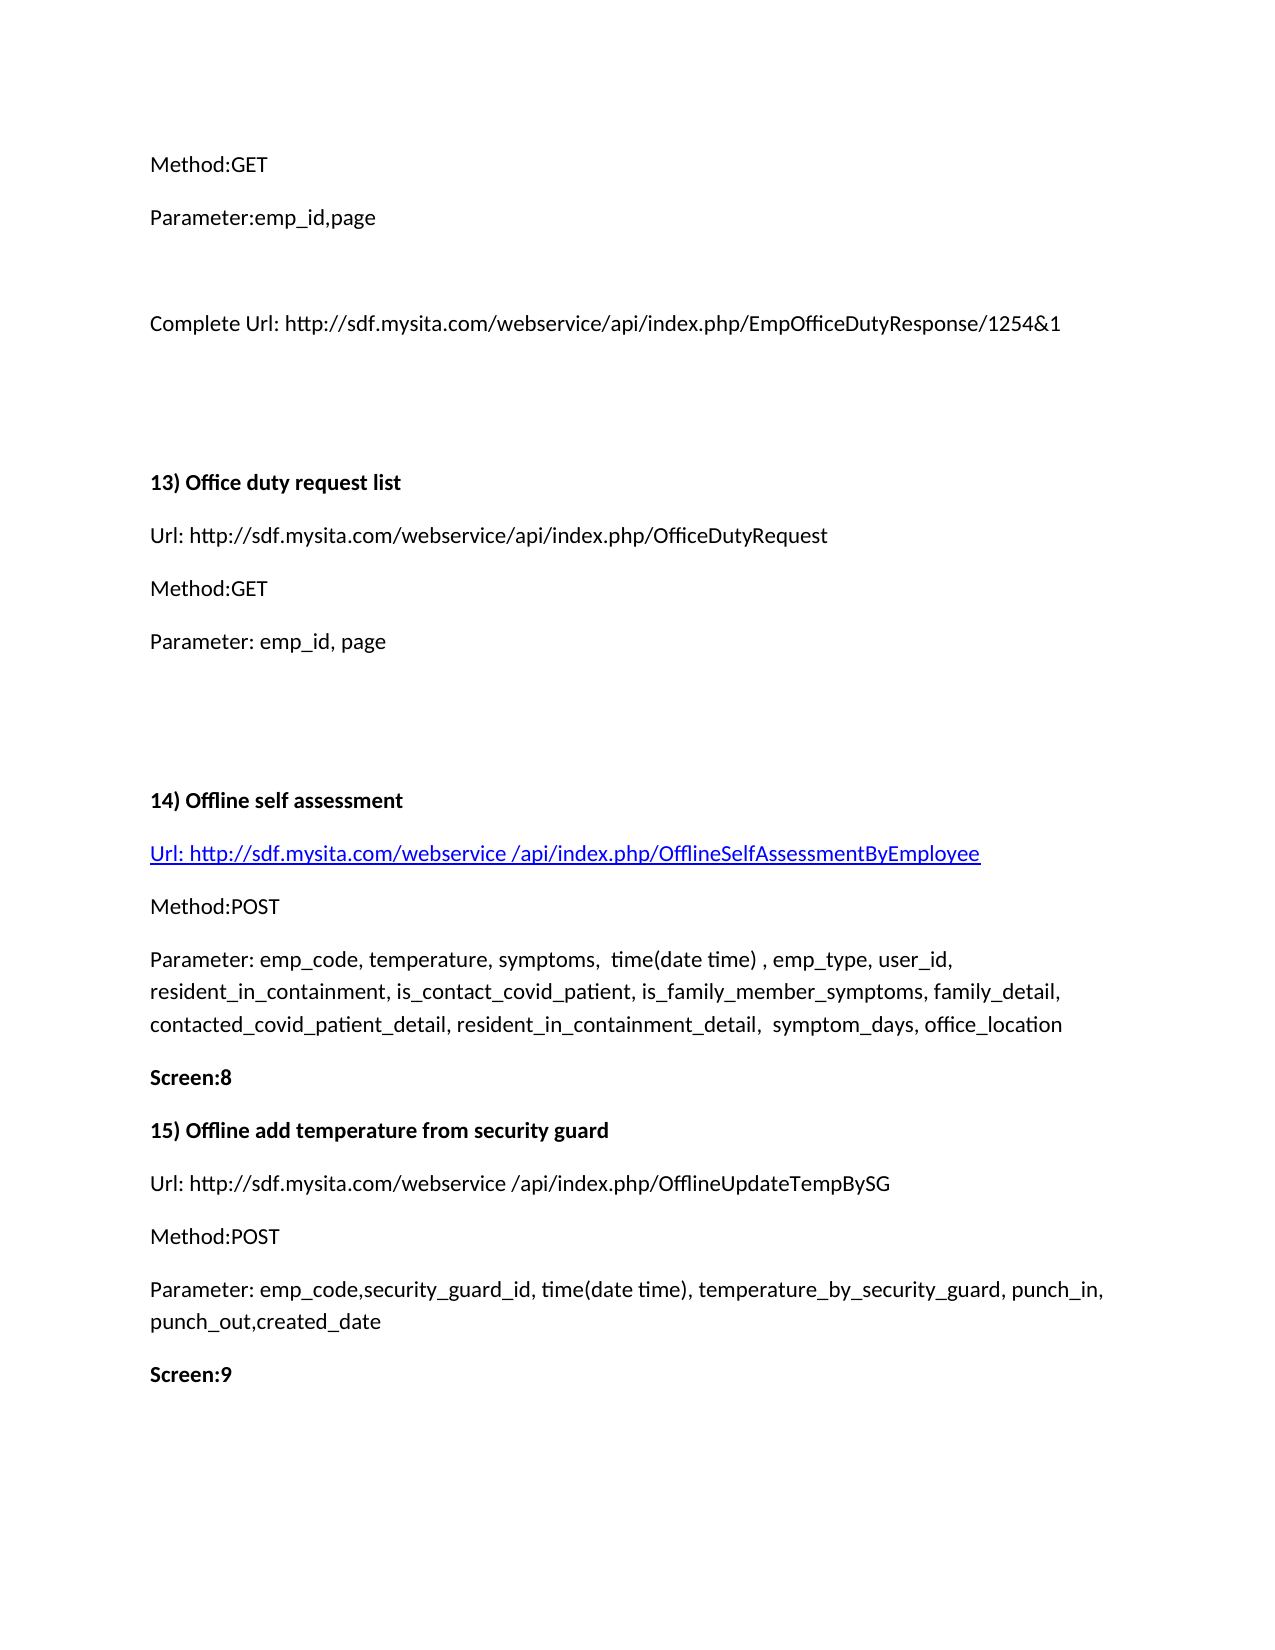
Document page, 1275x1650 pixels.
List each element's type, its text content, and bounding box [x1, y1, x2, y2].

text 13) Office duty request list [150, 468, 1125, 496]
text Url: http://sdf.mysita.com/webservice /api/index.php/OfflineSelfAssessmentByEmployee [150, 839, 1125, 867]
text Method:GET [150, 150, 1125, 178]
text Parameter:emp_id,page [150, 203, 1125, 231]
text Screen:9 [150, 1360, 1125, 1388]
text Url: http://sdf.mysita.com/webservice/api/index.php/OfficeDutyRequest [150, 521, 1125, 549]
text Parameter: emp_id, page [150, 627, 1125, 655]
text Method:POST [150, 892, 1125, 920]
text Screen:8 [150, 1063, 1125, 1091]
text Url: http://sdf.mysita.com/webservice /api/index.php/OfflineUpdateTempBySG [150, 1169, 1125, 1197]
text Method:POST [150, 1222, 1125, 1250]
text Parameter: emp_code,security_guard_id, time(date time), temperature_by_security_guard, punch_in, punch_out,created_date [150, 1275, 1125, 1335]
text Method:GET [150, 574, 1125, 602]
text 14) Offline self assessment [150, 786, 1125, 814]
text Parameter: emp_code, temperature, symptoms, time(date time) , emp_type, user_id, resident_in_containment, is_contact_covid_patient, is_family_member_symptoms, family_detail, contacted_covid_patient_detail, resident_in_containment_detail, symptom_days, office_location [150, 945, 1125, 1038]
text Complete Url: http://sdf.mysita.com/webservice/api/index.php/EmpOfficeDutyResponse/1254&1 [150, 309, 1125, 337]
text 15) Offline add temperature from security guard [150, 1116, 1125, 1144]
